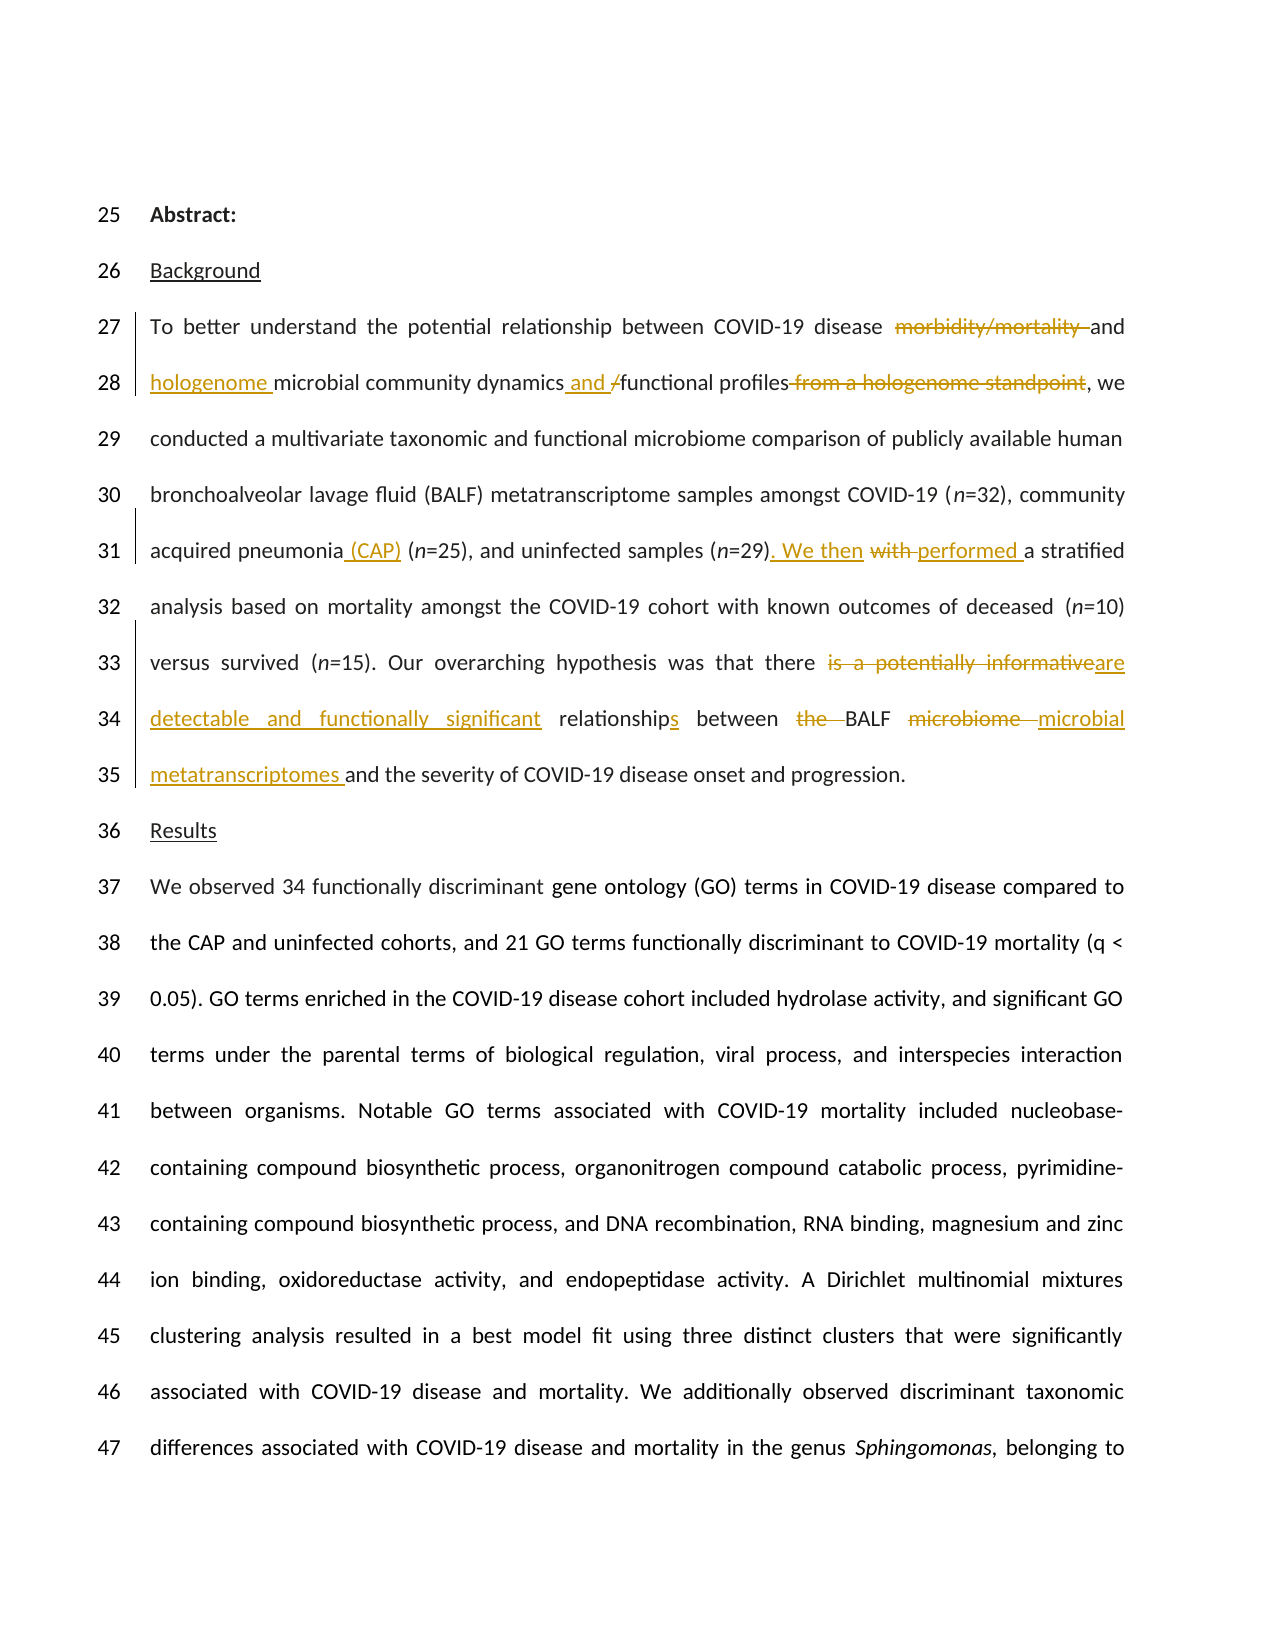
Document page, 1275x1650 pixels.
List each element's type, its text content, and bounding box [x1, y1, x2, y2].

text Results [150, 816, 1125, 844]
text Background [150, 256, 1125, 284]
text To better understand the potential relationship between COVID-19 disease and microbial community dynamicsfunctional profiles, we conducted a multivariate taxonomic and functional microbiome comparison of publicly available human bronchoalveolar lavage fluid (BALF) metatranscriptome samples amongst COVID-19 (n=32), community acquired pneumonia (n=25), and uninfected samples (n=29) a stratified analysis based on mortality amongst the COVID-19 cohort with known outcomes of deceased (n=10) versus survived (n=15). Our overarching hypothesis was that there relationship between BALF and the severity of COVID-19 disease onset and progression. [150, 312, 1125, 788]
text Abstract: [150, 200, 1125, 228]
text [150, 872, 1125, 1461]
